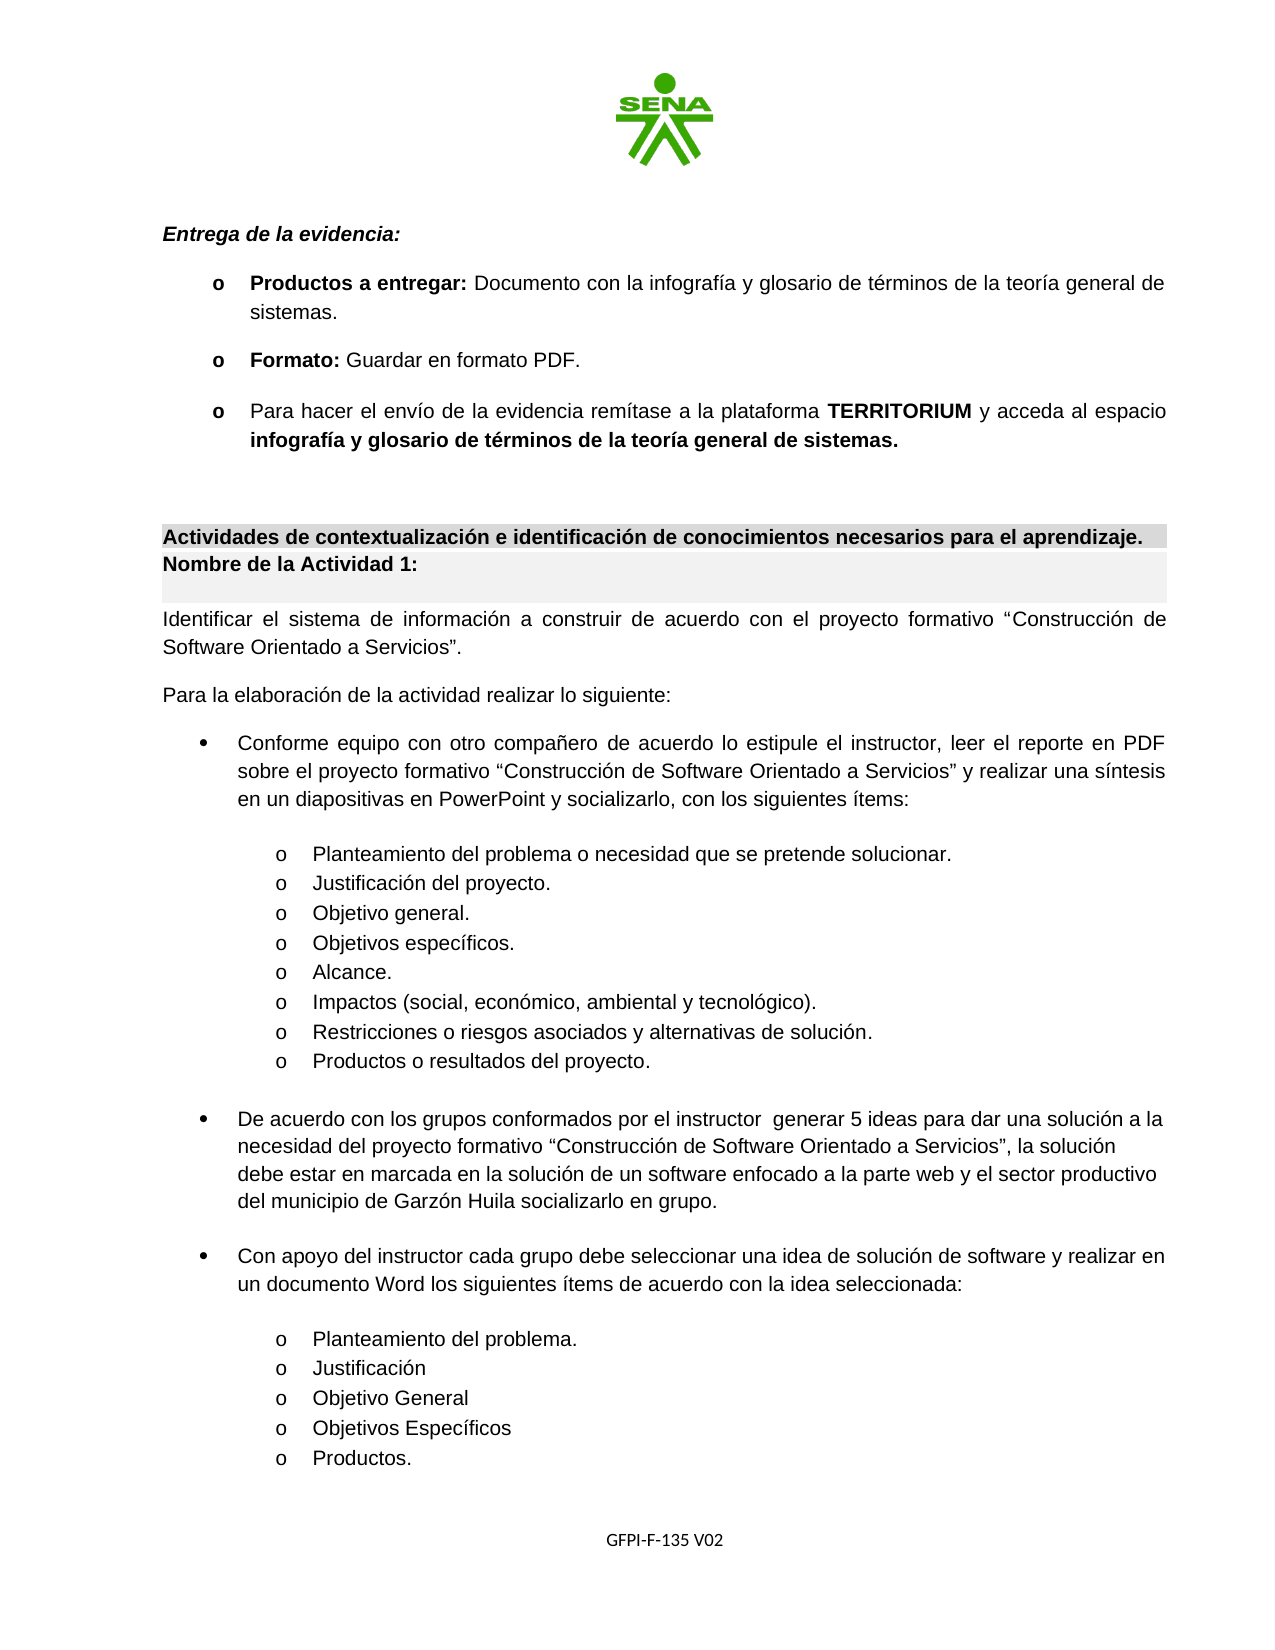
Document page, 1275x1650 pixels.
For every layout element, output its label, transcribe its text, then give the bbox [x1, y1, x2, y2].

text Entrega de la evidencia: [162, 222, 1167, 246]
list Conforme equipo con otro compañero de acuerdo lo estipule el instructor, leer el reporte en PDF sobre el proyecto formativo “Construcción de Software Orientado a Servicios” y realizar una síntesis en un diapositivas en PowerPoint y socializarlo, con los siguientes ítems: [200, 731, 1167, 810]
list Planteamiento del problema o necesidad que se pretende solucionar. [275, 841, 1167, 867]
list Restricciones o riesgos asociados y alternativas de solución. [275, 1019, 1167, 1045]
list Con apoyo del instructor cada grupo debe seleccionar una idea de solución de software y realizar en un documento Word los siguientes ítems de acuerdo con la idea seleccionada: [200, 1244, 1167, 1296]
text Identificar el sistema de información a construir de acuerdo con el proyecto formativo “Construcción de Software Orientado a Servicios”. [162, 607, 1167, 658]
picture [616, 73, 714, 166]
text Para la elaboración de la actividad realizar lo siguiente: [162, 683, 1167, 707]
list Productos a entregar: Documento con la infografía y glosario de términos de la teoría general de sistemas. [212, 270, 1167, 324]
list Alcance. [275, 960, 1167, 986]
text Actividades de contextualización e identificación de conocimientos necesarios para el aprendizaje. [162, 524, 1167, 548]
list Justificación [275, 1356, 1167, 1382]
list Objetivos Específicos [275, 1416, 1167, 1441]
list Justificación del proyecto. [275, 871, 1167, 897]
list Objetivo General [275, 1386, 1167, 1412]
list Impactos (social, económico, ambiental y tecnológico). [275, 990, 1167, 1016]
list Planteamiento del problema. [275, 1327, 1167, 1352]
list Formato: Guardar en formato PDF. [212, 348, 1167, 374]
text Nombre de la Actividad 1: [162, 552, 1167, 576]
list Objetivos específicos. [275, 930, 1167, 956]
list De acuerdo con los grupos conformados por el instructor generar 5 ideas para dar una solución a la necesidad del proyecto formativo “Construcción de Software Orientado a Servicios”, la solución debe estar en marcada en la solución de un software enfocado a la parte web y el sector productivo del municipio de Garzón Huila socializarlo en grupo. [200, 1106, 1167, 1213]
list Para hacer el envío de la evidencia remítase a la plataforma TERRITORIUM y acceda al espacio infografía y glosario de términos de la teoría general de sistemas. [212, 398, 1167, 452]
list Objetivo general. [275, 901, 1167, 927]
list Productos o resultados del proyecto. [275, 1049, 1167, 1075]
list Productos. [275, 1445, 1167, 1471]
